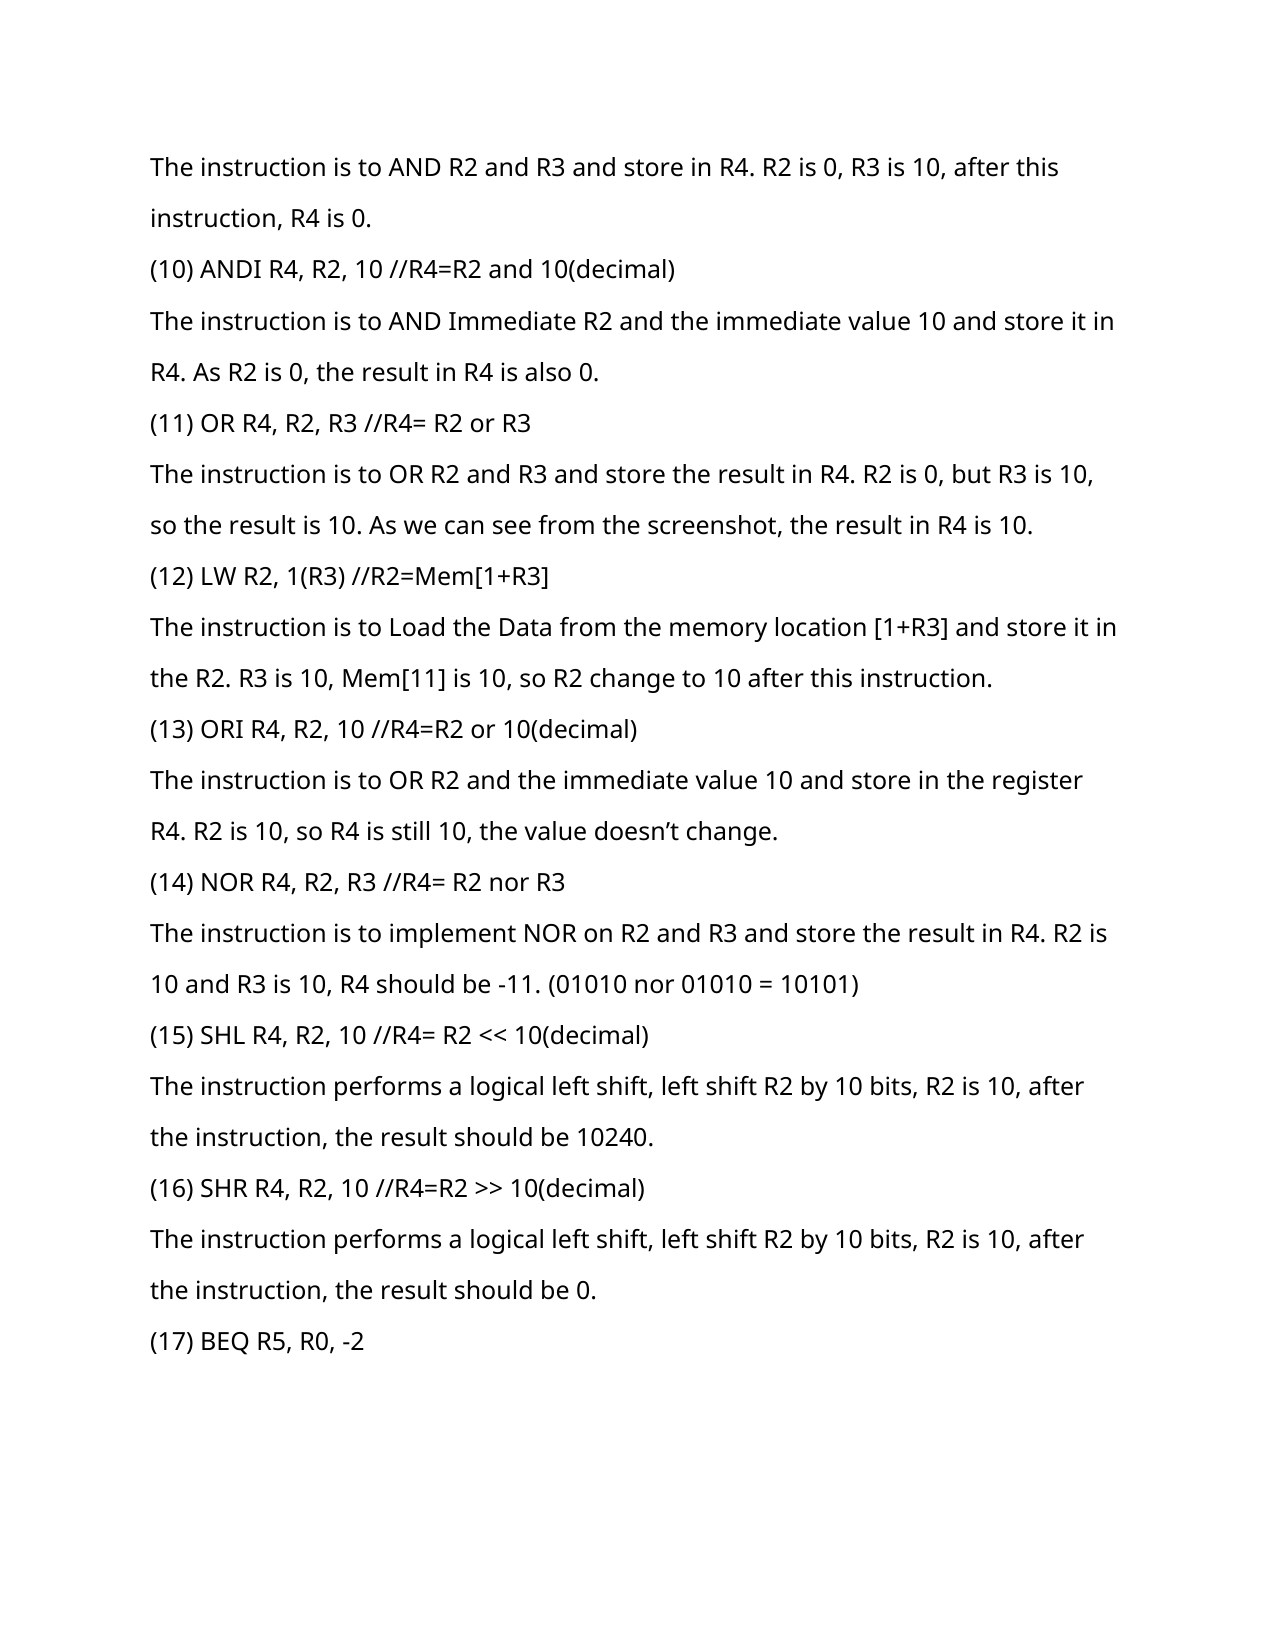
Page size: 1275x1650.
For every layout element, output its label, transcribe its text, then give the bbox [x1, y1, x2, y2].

text The instruction is to OR R2 and the immediate value 10 and store in the register R4. R2 is 10, so R4 is still 10, the value doesn’t change. [150, 762, 1125, 848]
text (11) OR R4, R2, R3 //R4= R2 or R3 [150, 405, 1125, 439]
text The instruction is to implement NOR on R2 and R3 and store the result in R4. R2 is 10 and R3 is 10, R4 should be -11. (01010 nor 01010 = 10101) [150, 916, 1125, 1001]
text The instruction is to AND R2 and R3 and store in R4. R2 is 0, R3 is 10, after this instruction, R4 is 0. [150, 150, 1125, 235]
text (17) BEQ R5, R0, -2 [150, 1324, 1125, 1358]
text (15) SHL R4, R2, 10 //R4= R2 << 10(decimal) [150, 1018, 1125, 1052]
text The instruction is to OR R2 and R3 and store the result in R4. R2 is 0, but R3 is 10, so the result is 10. As we can see from the screenshot, the result in R4 is 10. [150, 456, 1125, 541]
text The instruction is to Load the Data from the memory location [1+R3] and store it in the R2. R3 is 10, Mem[11] is 10, so R2 change to 10 after this instruction. [150, 609, 1125, 694]
text (14) NOR R4, R2, R3 //R4= R2 nor R3 [150, 864, 1125, 899]
text The instruction is to AND Immediate R2 and the immediate value 10 and store it in R4. As R2 is 0, the result in R4 is also 0. [150, 303, 1125, 388]
text (12) LW R2, 1(R3) //R2=Mem[1+R3] [150, 558, 1125, 592]
text (16) SHR R4, R2, 10 //R4=R2 >> 10(decimal) [150, 1171, 1125, 1205]
text (13) ORI R4, R2, 10 //R4=R2 or 10(decimal) [150, 711, 1125, 746]
text The instruction performs a logical left shift, left shift R2 by 10 bits, R2 is 10, after the instruction, the result should be 10240. [150, 1069, 1125, 1154]
text The instruction performs a logical left shift, left shift R2 by 10 bits, R2 is 10, after the instruction, the result should be 0. [150, 1222, 1125, 1307]
text (10) ANDI R4, R2, 10 //R4=R2 and 10(decimal) [150, 252, 1125, 286]
